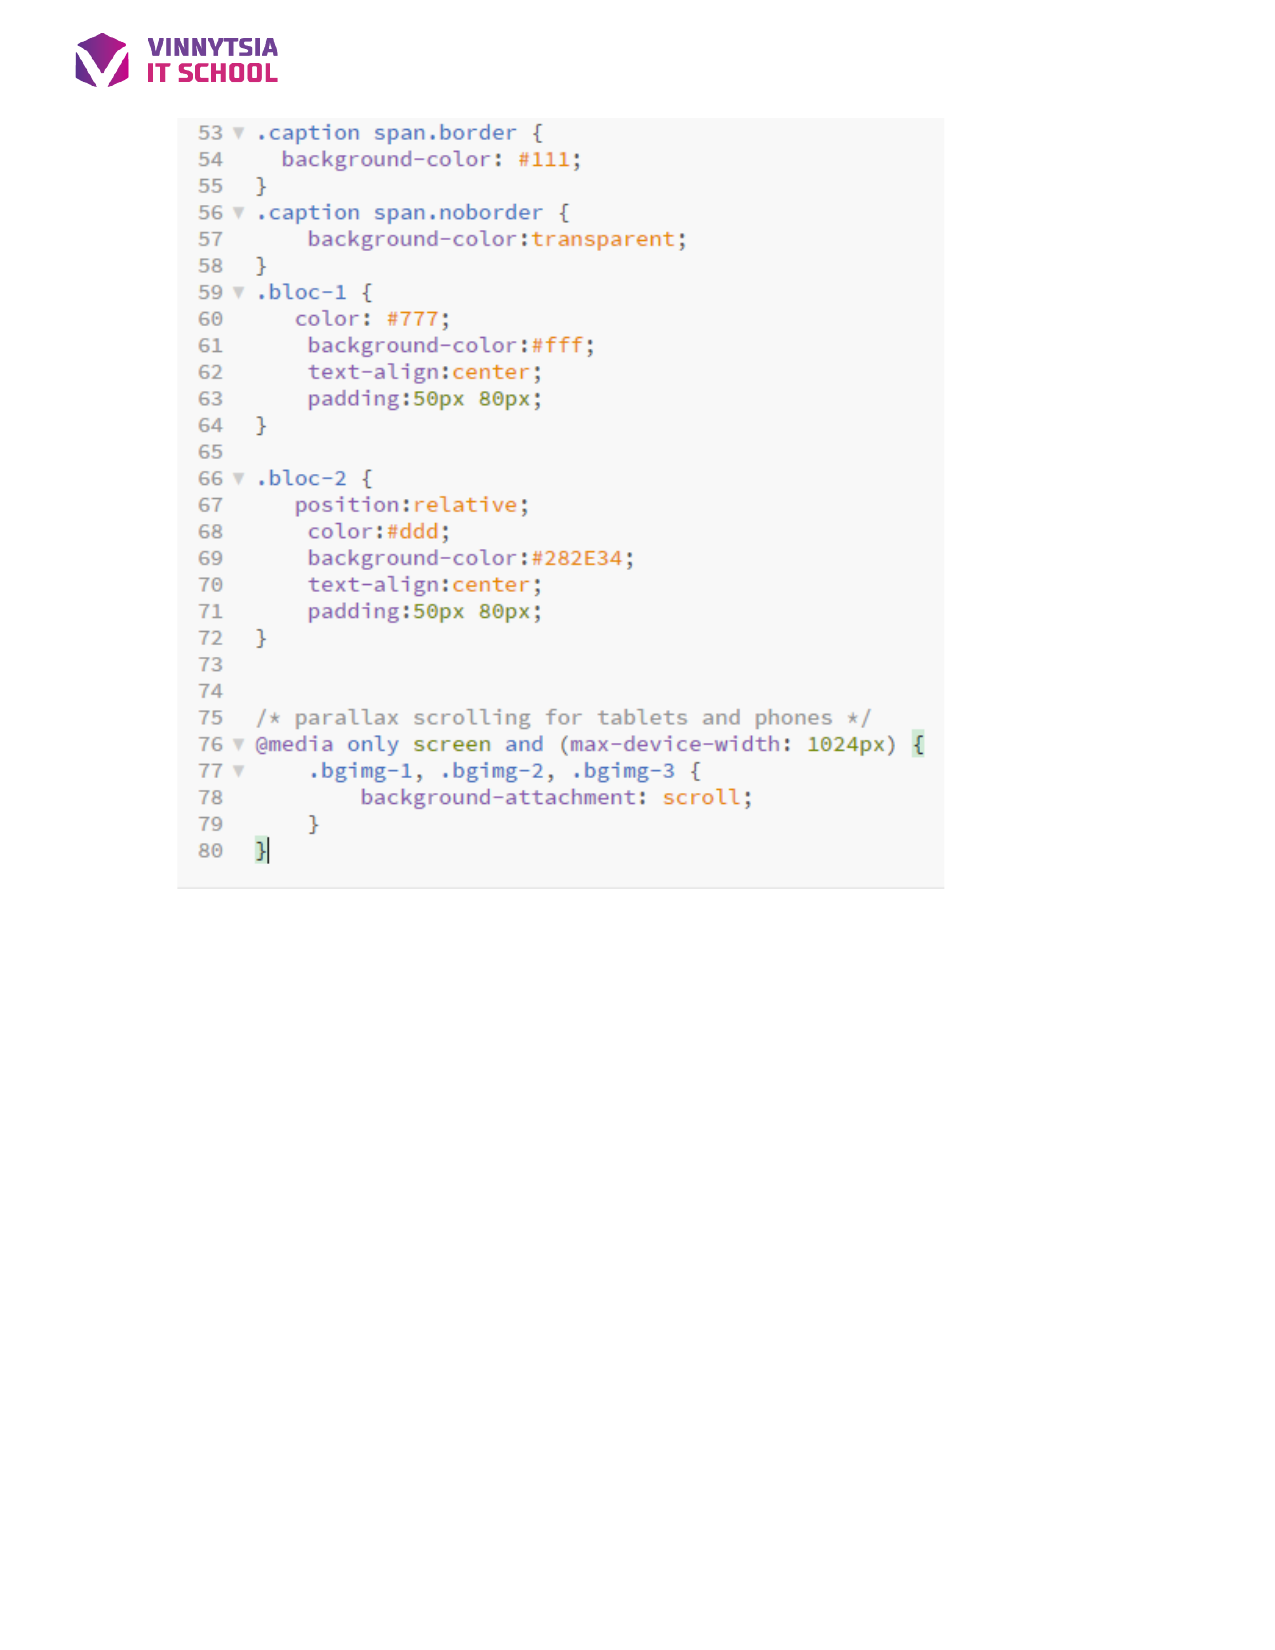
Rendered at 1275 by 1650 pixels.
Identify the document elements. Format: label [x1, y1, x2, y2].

picture [75, 33, 278, 87]
picture [177, 118, 945, 889]
